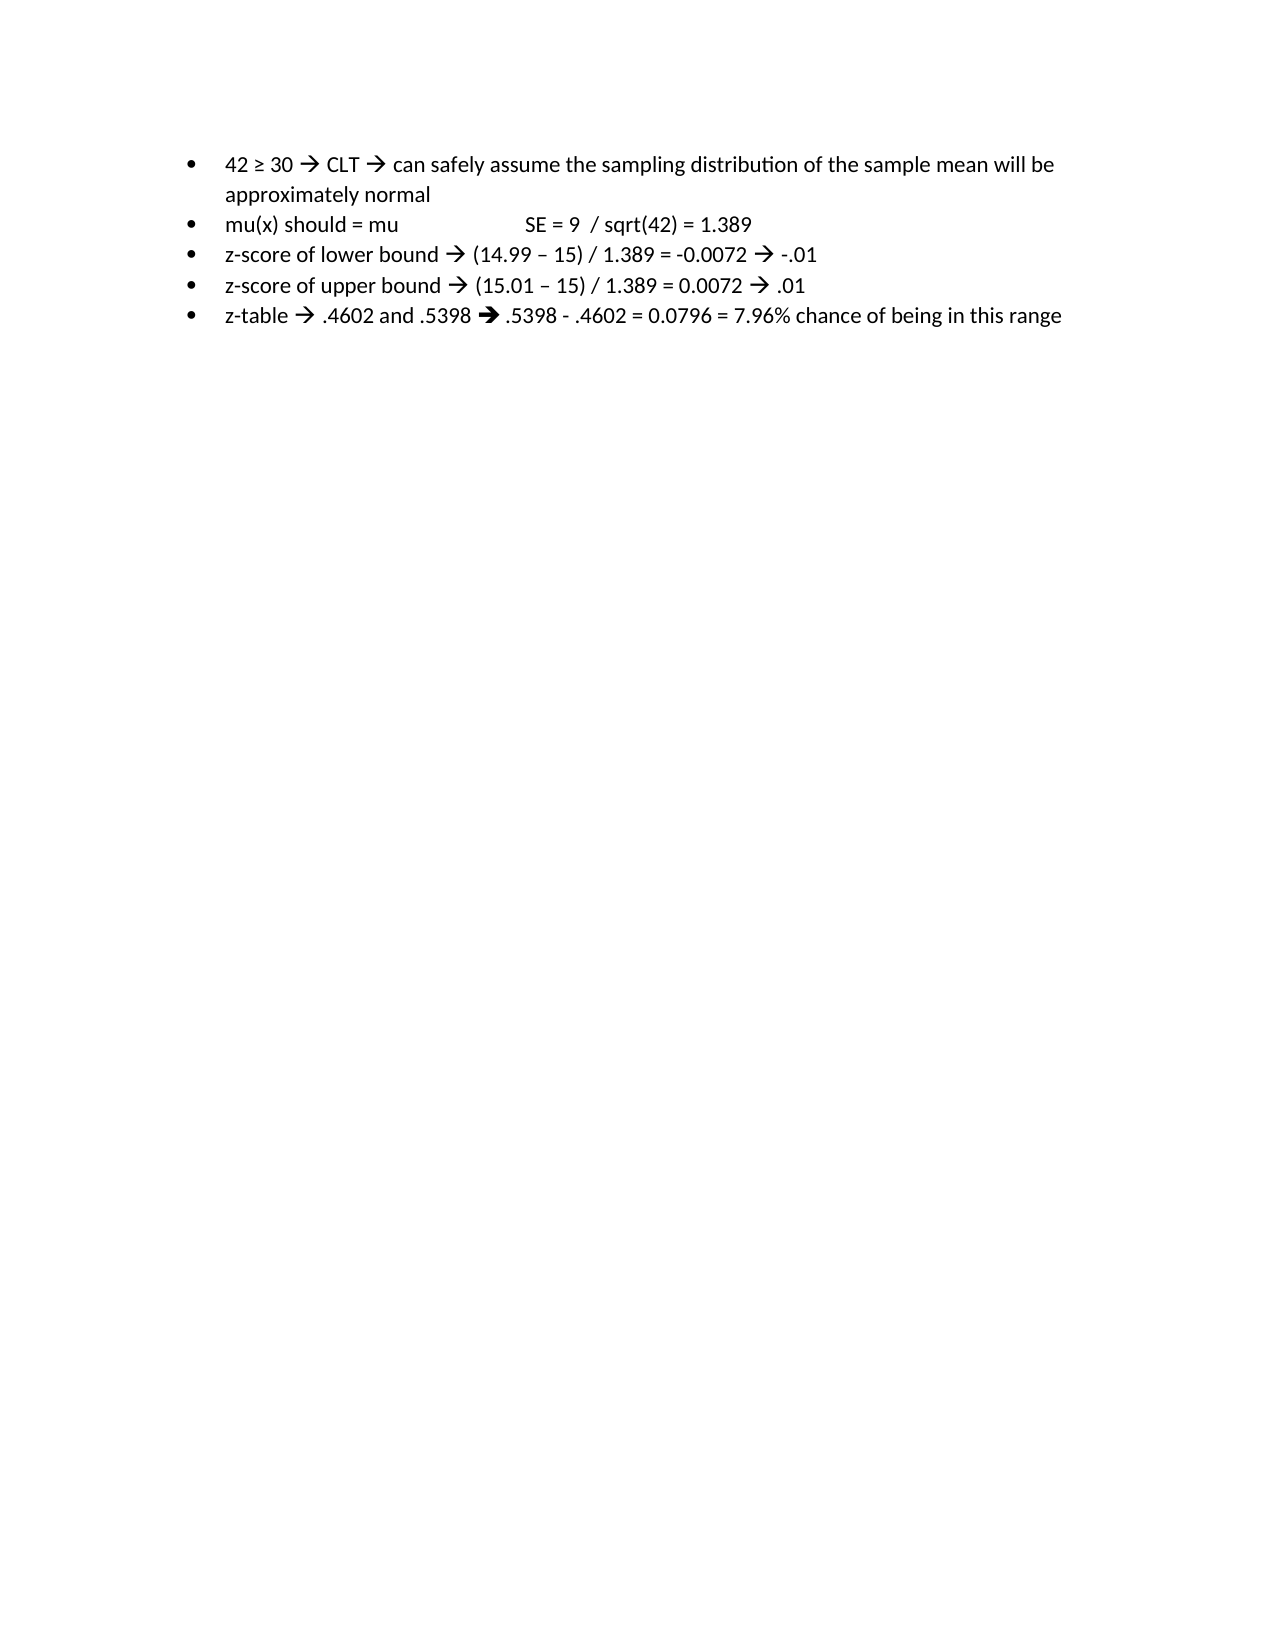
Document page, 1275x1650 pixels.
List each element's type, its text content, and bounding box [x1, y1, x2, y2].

list 42 ≥ 30 CLT can safely assume the sampling distribution of the sample mean will be approximately normal [187, 150, 1125, 208]
list z-score of lower bound (14.99 – 15) / 1.389 = -0.0072 -.01 [187, 241, 1125, 269]
list mu(x) should = mu SE = 9 / sqrt(42) = 1.389 [187, 210, 1125, 238]
list z-table .4602 and .5398 .5398 - .4602 = 0.0796 = 7.96% chance of being in this range [187, 301, 1125, 329]
list z-score of upper bound (15.01 – 15) / 1.389 = 0.0072 .01 [187, 271, 1125, 299]
